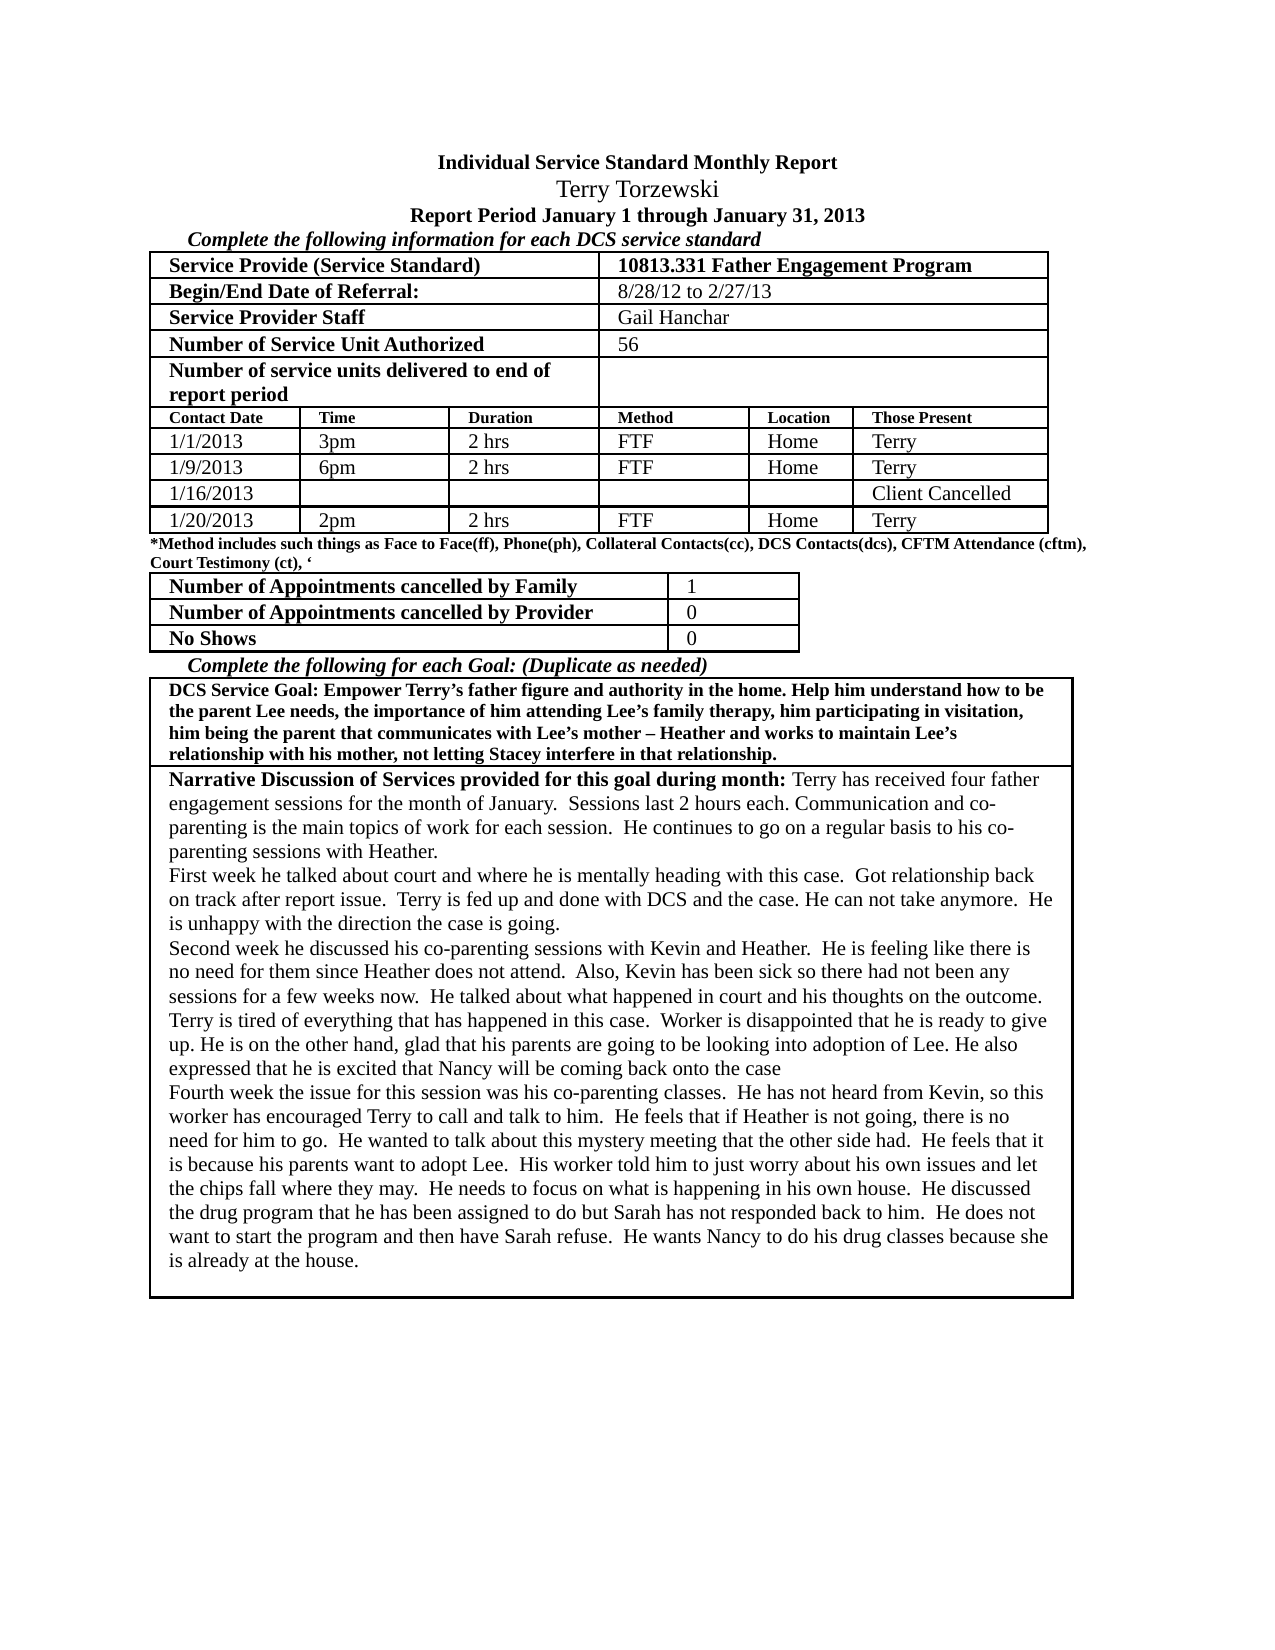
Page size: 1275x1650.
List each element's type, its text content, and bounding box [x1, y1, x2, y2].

table_cell 8/28/12 to 2/27/13 [600, 279, 1047, 303]
table_cell Time [301, 408, 448, 427]
table_cell Home [750, 455, 852, 479]
table_header DCS Service Goal: Empower Terry’s father figure and authority in the home. Help him understand how to be the parent Lee needs, the importance of him attending Lee’s family therapy, him participating in visitation, him being the parent that communicates with Lee’s mother – Heather and works to maintain Lee’s relationship with his mother, not letting Stacey interfere in that relationship. [151, 679, 1071, 765]
table_header Service Provide (Service Standard) [151, 253, 598, 277]
table_cell 1/20/2013 [151, 508, 299, 532]
table_cell 3pm [301, 429, 448, 453]
text Complete the following for each Goal: (Duplicate as needed) [187, 652, 1087, 677]
table_cell 1/16/2013 [151, 481, 299, 505]
text *Method includes such things as Face to Face(ff), Phone(ph), Collateral Contacts(cc), DCS Contacts(dcs), CFTM Attendance (cftm), Court Testimony (ct), ‘ [150, 534, 1087, 572]
table_cell 6pm [301, 455, 448, 479]
table_cell Service Provider Staff [151, 305, 598, 329]
text Report Period January 1 through January 31, 2013 [187, 203, 1087, 227]
table_cell Number of Appointments cancelled by Provider [151, 600, 667, 624]
table_cell [750, 481, 852, 505]
table_cell Gail Hanchar [600, 305, 1047, 329]
table_header 10813.331 Father Engagement Program [600, 253, 1047, 277]
table_cell 2 hrs [450, 455, 598, 479]
table_cell Duration [450, 408, 598, 427]
table_cell Contact Date [151, 408, 299, 427]
table_cell 2 hrs [450, 508, 598, 532]
table_cell Client Cancelled [854, 481, 1047, 505]
table_header Number of Appointments cancelled by Family [151, 574, 667, 598]
table_cell [600, 358, 1047, 406]
table_cell Home [750, 508, 852, 532]
table_cell Those Present [854, 408, 1047, 427]
table_cell [301, 481, 448, 505]
table_cell Begin/End Date of Referral: [151, 279, 598, 303]
text Individual Service Standard Monthly Report [187, 150, 1087, 174]
text Complete the following information for each DCS service standard [187, 227, 1087, 251]
table_header 1 [669, 574, 798, 598]
table_cell FTF [600, 455, 748, 479]
table_cell [600, 481, 748, 505]
table_cell No Shows [151, 626, 667, 650]
table_cell 0 [669, 600, 798, 624]
table_cell Terry [854, 455, 1047, 479]
table_cell 56 [600, 331, 1047, 356]
table_cell 0 [669, 626, 798, 650]
table_cell Home [750, 429, 852, 453]
table_cell Number of Service Unit Authorized [151, 331, 598, 356]
table_cell Location [750, 408, 852, 427]
table_cell FTF [600, 508, 748, 532]
table_cell Number of service units delivered to end of report period [151, 358, 598, 406]
table_cell Method [600, 408, 748, 427]
table_cell 1/1/2013 [151, 429, 299, 453]
table_cell 2 hrs [450, 429, 598, 453]
table_cell 1/9/2013 [151, 455, 299, 479]
table_cell Terry [854, 508, 1047, 532]
table_cell 2pm [301, 508, 448, 532]
text Terry Torzewski [187, 174, 1087, 203]
table_cell Narrative Discussion of Services provided for this goal during month: Terry has received four father engagement sessions for the month of January. Sessions last 2 hours each. Communication and co-parenting is the main topics of work for each session. He continues to go on a regular basis to his co- parenting sessions with Heather. First week he talked about court and where he is mentally heading with this case. Got relationship back on track after report issue. Terry is fed up and done with DCS and the case. He can not take anymore. He is unhappy with the direction the case is going. Second week he discussed his co-parenting sessions with Kevin and Heather. He is feeling like there is no need for them since Heather does not attend. Also, Kevin has been sick so there had not been any sessions for a few weeks now. He talked about what happened in court and his thoughts on the outcome. Terry is tired of everything that has happened in this case. Worker is disappointed that he is ready to give up. He is on the other hand, glad that his parents are going to be looking into adoption of Lee. He also expressed that he is excited that will be coming back onto the case Fourth week the issue for this session was his co-parenting classes. He has not heard from Kevin, so this worker has encouraged Terry to call and talk to him. He feels that if Heather is not going, there is no need for him to go. He wanted to talk about this mystery meeting that the other side had. He feels that it is because his parents want to adopt Lee. His worker told him to just worry about his own issues and let the chips fall where they may. He needs to focus on what is happening in his own house. He discussed the drug program that he has been assigned to do but Sarah has not responded back to him. He does not want to start the program and then have Sarah refuse. He wants to do his drug classes because she is already at the house. [151, 767, 1071, 1296]
table_cell [450, 481, 598, 505]
table_cell FTF [600, 429, 748, 453]
table_cell Terry [854, 429, 1047, 453]
